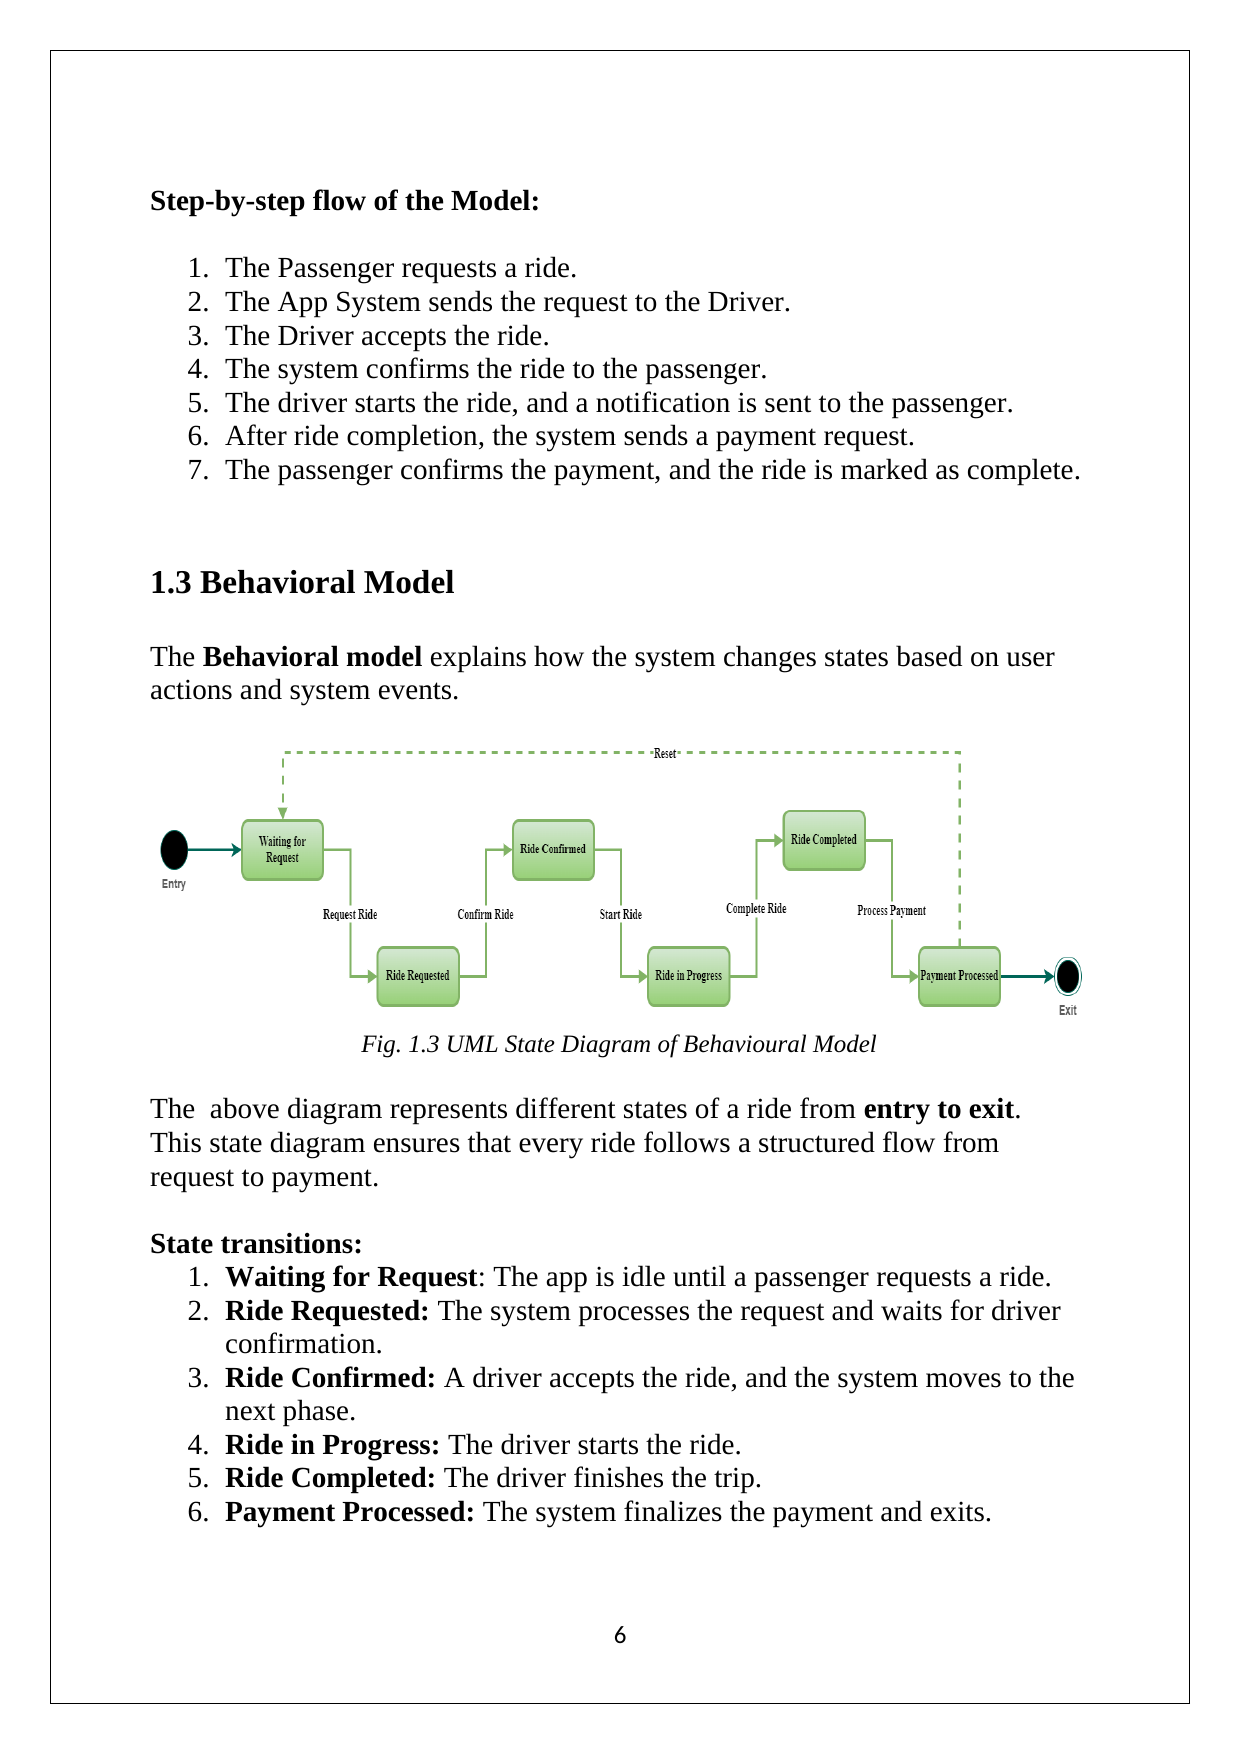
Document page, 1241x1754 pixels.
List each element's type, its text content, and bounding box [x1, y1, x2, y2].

list The passenger confirms the payment, and the ride is marked as complete. [187, 452, 1090, 485]
text The above diagram represents different states of a ride from entry to exit. [150, 1092, 1090, 1125]
list The Passenger requests a ride. [187, 251, 1090, 284]
text The Behavioral model explains how the system changes states based on user actions and system events. [150, 639, 1090, 706]
list The Driver accepts the ride. [187, 318, 1090, 351]
picture [150, 739, 1091, 1030]
list Payment Processed: The system finalizes the payment and exits. [187, 1494, 1090, 1528]
list The App System sends the request to the Driver. [187, 284, 1090, 318]
list Ride Confirmed: A driver accepts the ride, and the system moves to the next phase. [187, 1360, 1090, 1427]
text State transitions: [150, 1226, 1090, 1259]
text This state diagram ensures that every ride follows a structured flow from request to payment. [150, 1125, 1090, 1192]
list After ride completion, the system sends a payment request. [187, 418, 1090, 452]
list The driver starts the ride, and a notification is sent to the passenger. [187, 385, 1090, 418]
list Ride in Progress: The driver starts the ride. [187, 1427, 1090, 1461]
list Waiting for Request: The app is idle until a passenger requests a ride. [187, 1259, 1090, 1293]
text Step-by-step flow of the Model: [150, 183, 1090, 217]
list Ride Completed: The driver finishes the trip. [187, 1461, 1090, 1494]
text Fig. 1.3 UML State Diagram of Behavioural Model [150, 1030, 1090, 1058]
list The system confirms the ride to the passenger. [187, 351, 1090, 385]
list Ride Requested: The system processes the request and waits for driver confirmation. [187, 1293, 1090, 1360]
text 1.3 Behavioral Model [150, 562, 1090, 600]
